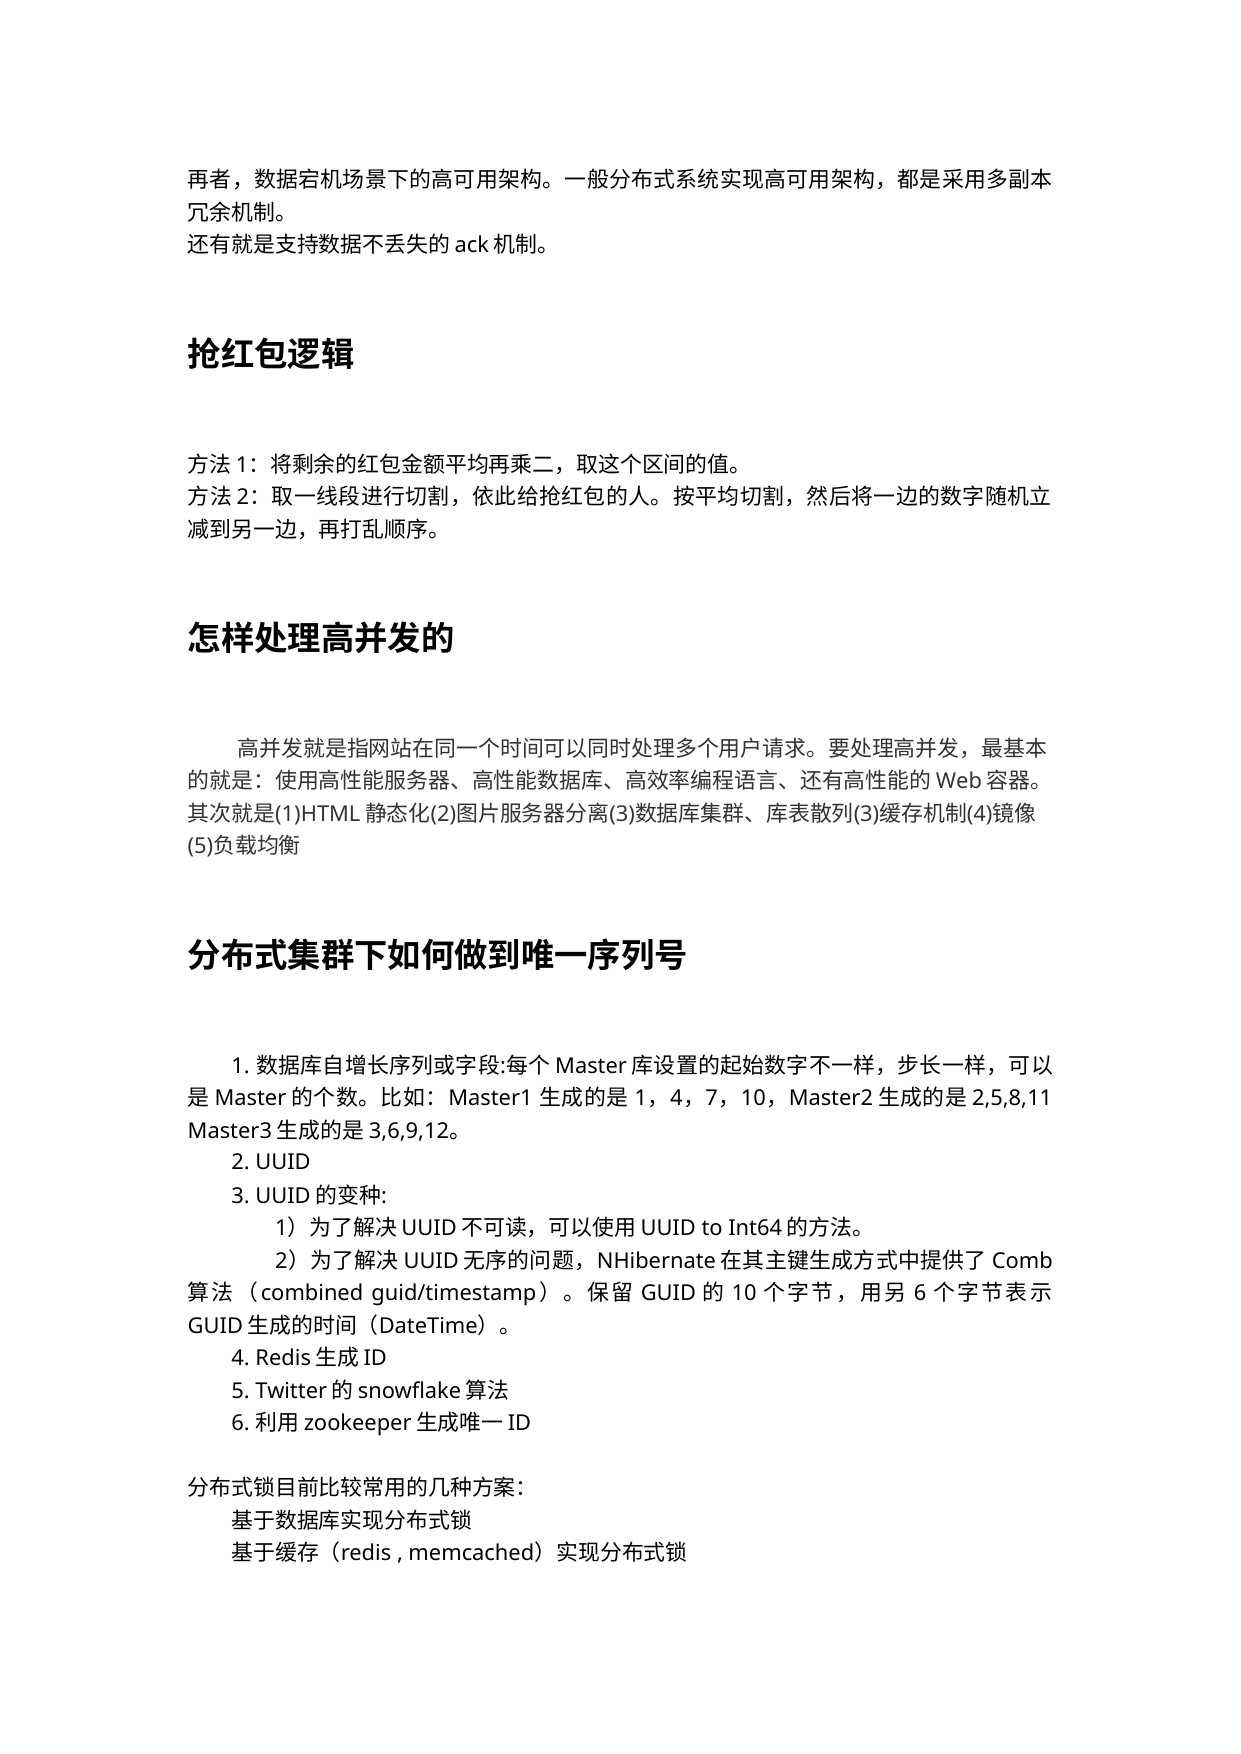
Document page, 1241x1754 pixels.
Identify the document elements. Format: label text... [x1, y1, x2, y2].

text 1. 数据库自增长序列或字段:每个Master库设置的起始数字不一样，步长一样，可以是Master的个数。比如：Master1 生成的是 1，4，7，10，Master2生成的是2,5,8,11 Master3生成的是 3,6,9,12。 [187, 1047, 1053, 1145]
subtitle 怎样处理高并发的 [187, 603, 1053, 668]
text 方法1：将剩余的红包金额平均再乘二，取这个区间的值。 [187, 446, 1053, 479]
text 高并发就是指网站在同一个时间可以同时处理多个用户请求。要处理高并发，最基本的就是：使用高性能服务器、高性能数据库、高效率编程语言、还有高性能的Web容器。其次就是(1)HTML静态化(2)图片服务器分离(3)数据库集群、库表散列(3)缓存机制(4)镜像(5)负载均衡 [187, 731, 1053, 861]
text 基于缓存（redis , memcached）实现分布式锁 [187, 1535, 1053, 1567]
text 3. UUID的变种: [187, 1177, 1053, 1210]
text 方法2：取一线段进行切割，依此给抢红包的人。按平均切割，然后将一边的数字随机立减到另一边，再打乱顺序。 [187, 479, 1053, 544]
subtitle 抢红包逻辑 [187, 319, 1053, 384]
text 基于数据库实现分布式锁 [187, 1502, 1053, 1535]
text 1）为了解决UUID不可读，可以使用UUID to Int64的方法。 [187, 1210, 1053, 1242]
text 还有就是支持数据不丢失的ack机制。 [187, 227, 1053, 259]
text 2）为了解决UUID无序的问题，NHibernate在其主键生成方式中提供了Comb算法（combined guid/timestamp）。保留GUID的10个字节，用另6个字节表示GUID生成的时间（DateTime）。 [187, 1242, 1053, 1340]
text 2. UUID [187, 1145, 1053, 1177]
text 分布式锁目前比较常用的几种方案： [187, 1470, 1053, 1502]
text 5. Twitter的snowflake算法 [187, 1372, 1053, 1405]
subtitle 分布式集群下如何做到唯一序列号 [187, 920, 1053, 985]
text 4. Redis生成ID [187, 1340, 1053, 1372]
text 再者，数据宕机场景下的高可用架构。一般分布式系统实现高可用架构，都是采用多副本冗余机制。 [187, 162, 1053, 227]
text 6. 利用zookeeper生成唯一ID [187, 1405, 1053, 1437]
